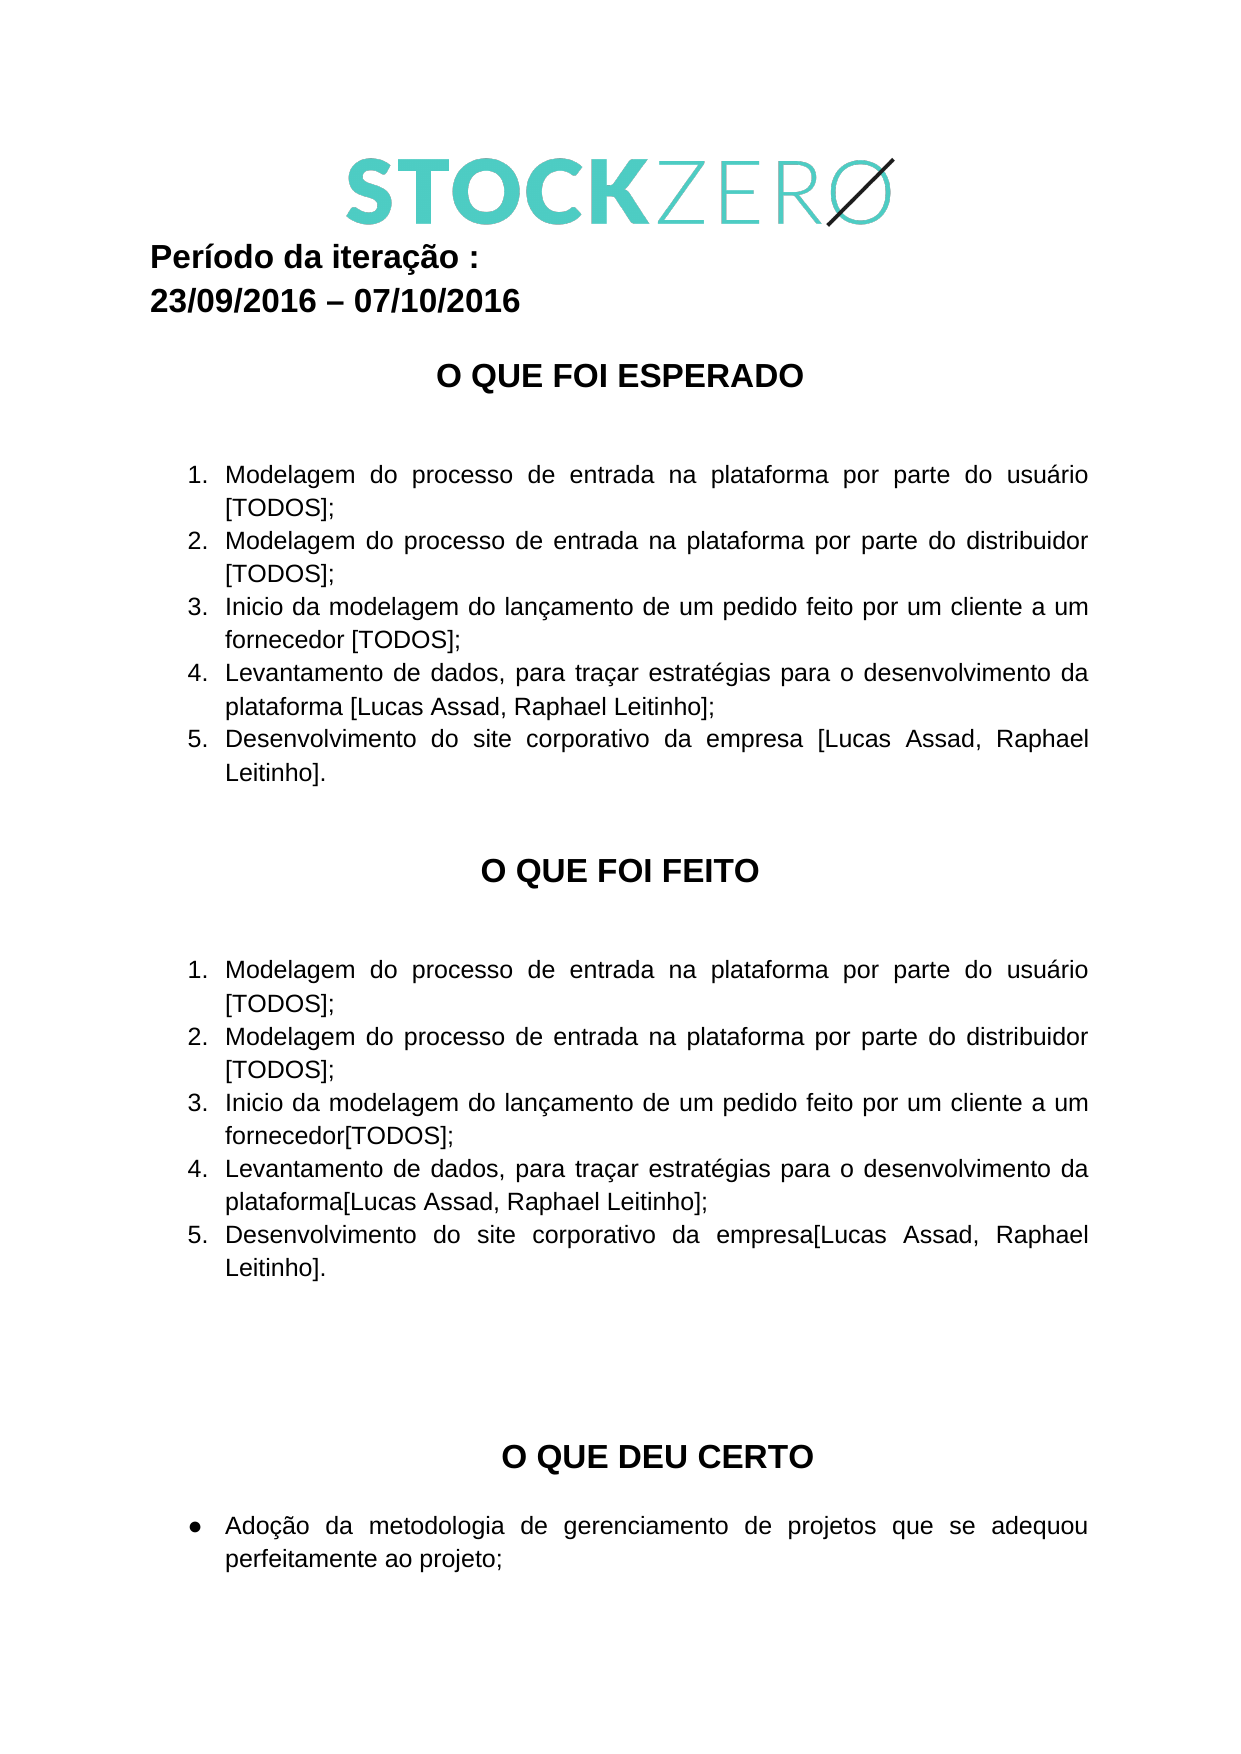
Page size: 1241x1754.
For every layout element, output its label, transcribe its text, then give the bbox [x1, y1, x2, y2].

list Modelagem do processo de entrada na plataforma por parte do distribuidor [TODOS]; [187, 1022, 1090, 1083]
list Inicio da modelagem do lançamento de um pedido feito por um cliente a um fornecedor[TODOS]; [187, 1088, 1090, 1149]
list Inicio da modelagem do lançamento de um pedido feito por um cliente a um fornecedor [TODOS]; [187, 592, 1090, 654]
list Levantamento de dados, para traçar estratégias para o desenvolvimento da plataforma[Lucas Assad, Raphael Leitinho]; [187, 1154, 1090, 1215]
list Modelagem do processo de entrada na plataforma por parte do usuário [TODOS]; [187, 460, 1090, 522]
text Período da iteração : [150, 237, 1090, 276]
text O QUE DEU CERTO [225, 1437, 1090, 1475]
list Adoção da metodologia de gerenciamento de projetos que se adequou perfeitamente ao projeto; [187, 1511, 1090, 1573]
picture [344, 150, 896, 238]
text 23/09/2016 – 07/10/2016 [150, 281, 1090, 320]
list Levantamento de dados, para traçar estratégias para o desenvolvimento da plataforma [Lucas Assad, Raphael Leitinho]; [187, 658, 1090, 720]
text O QUE FOI FEITO [150, 851, 1090, 889]
list Desenvolvimento do site corporativo da empresa[Lucas Assad, Raphael Leitinho]. [187, 1220, 1090, 1281]
text O QUE FOI ESPERADO [150, 356, 1090, 394]
list Modelagem do processo de entrada na plataforma por parte do usuário [TODOS]; [187, 956, 1090, 1017]
list Desenvolvimento do site corporativo da empresa [Lucas Assad, Raphael Leitinho]. [187, 724, 1090, 786]
list Modelagem do processo de entrada na plataforma por parte do distribuidor [TODOS]; [187, 526, 1090, 588]
